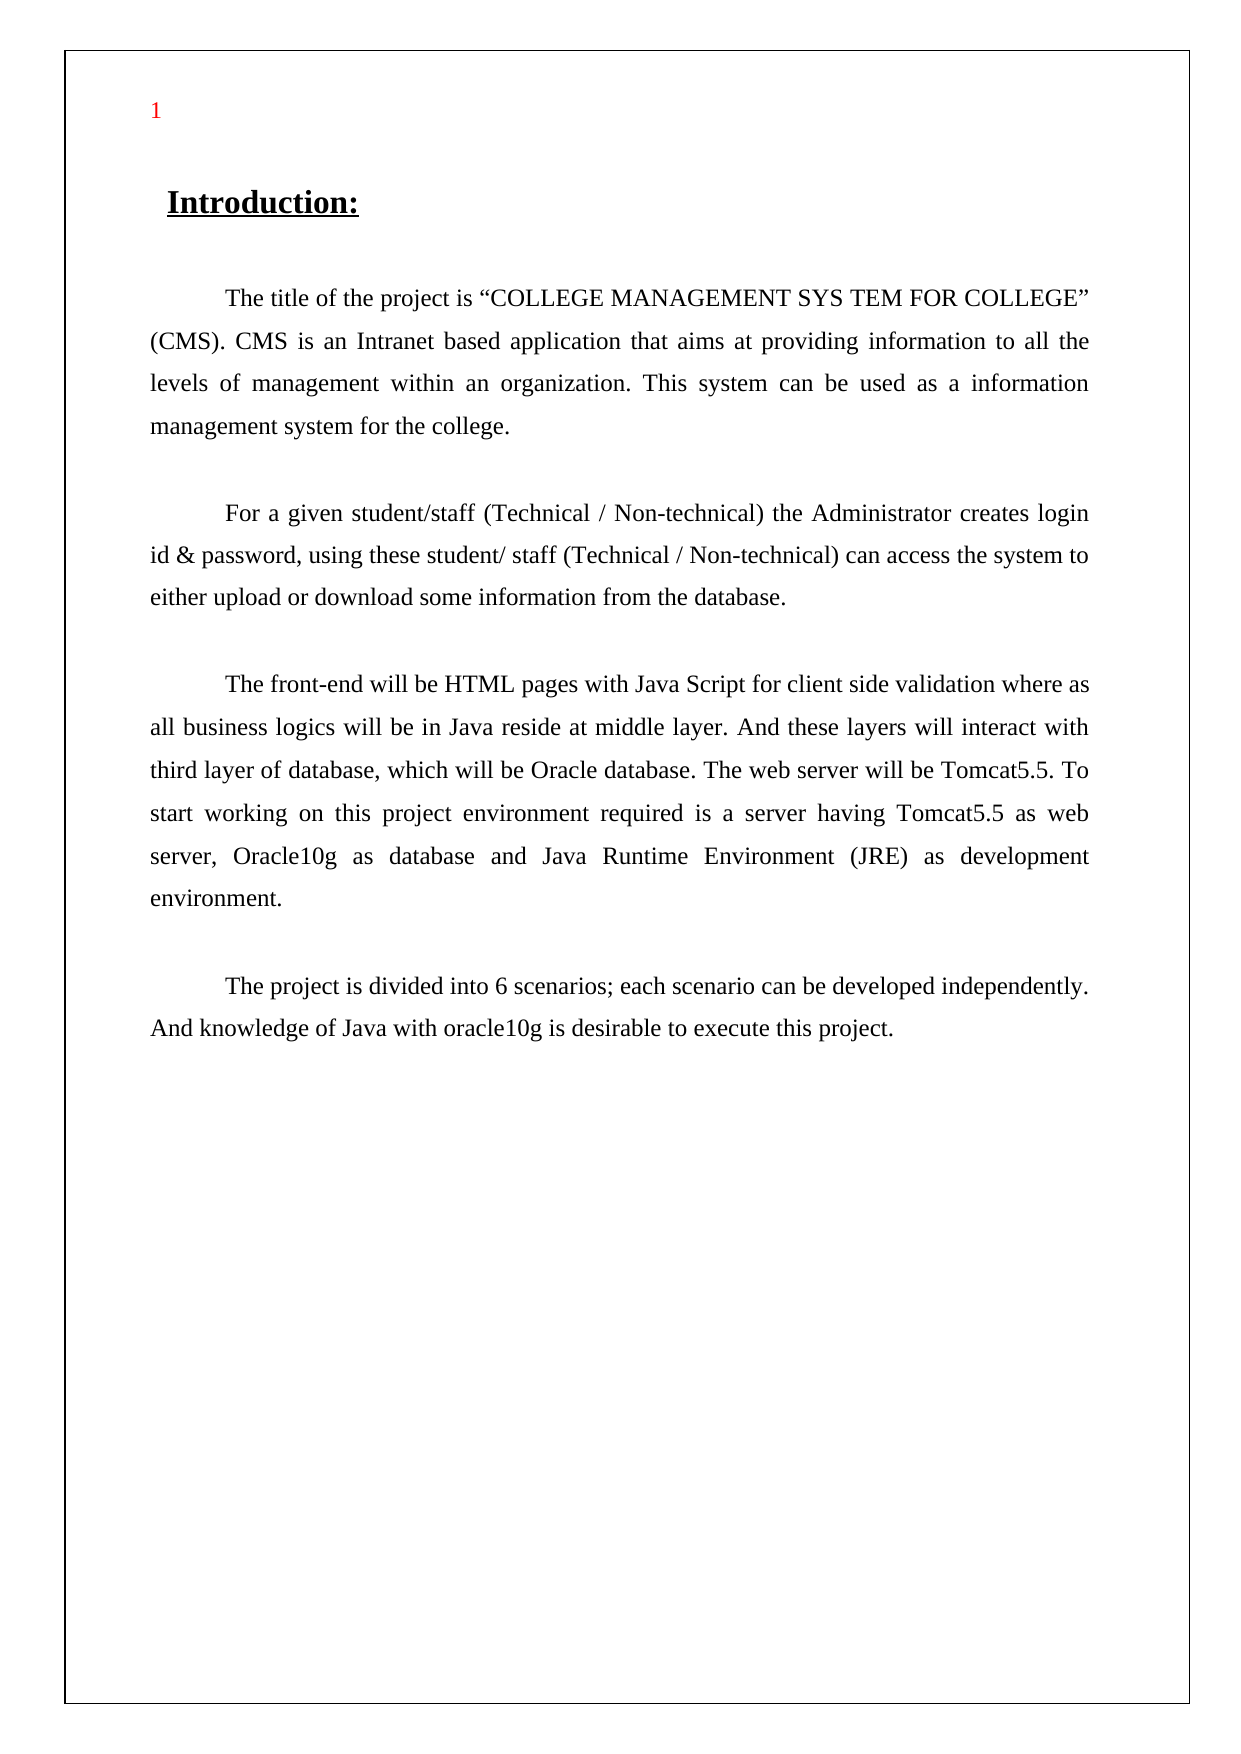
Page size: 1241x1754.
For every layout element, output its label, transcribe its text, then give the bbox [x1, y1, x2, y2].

text Introduction: [167, 182, 1090, 220]
text For a given student/staff (Technical / Non-technical) the Administrator creates login id & password, using these student/ staff (Technical / Non-technical) can access the system to either upload or download some information from the database. [150, 498, 1090, 611]
text 1 [150, 98, 471, 124]
text The front-end will be HTML pages with Java Script for client side validation where as all business logics will be in Java reside at middle layer. And these layers will interact with third layer of database, which will be Oracle database. The web server will be Tomcat5.5. To start working on this project environment required is a server having Tomcat5.5 as web server, Oracle10g as database and Java Runtime Environment (JRE) as development environment. [150, 669, 1090, 912]
text The title of the project is “COLLEGE MANAGEMENT SYS TEM FOR COLLEGE” (CMS). CMS is an Intranet based application that aims at providing information to all the levels of management within an organization. This system can be used as a information management system for the college. [150, 283, 1090, 439]
text The project is divided into 6 scenarios; each scenario can be developed independently. And knowledge of Java with oracle10g is desirable to execute this project. [150, 971, 1090, 1041]
